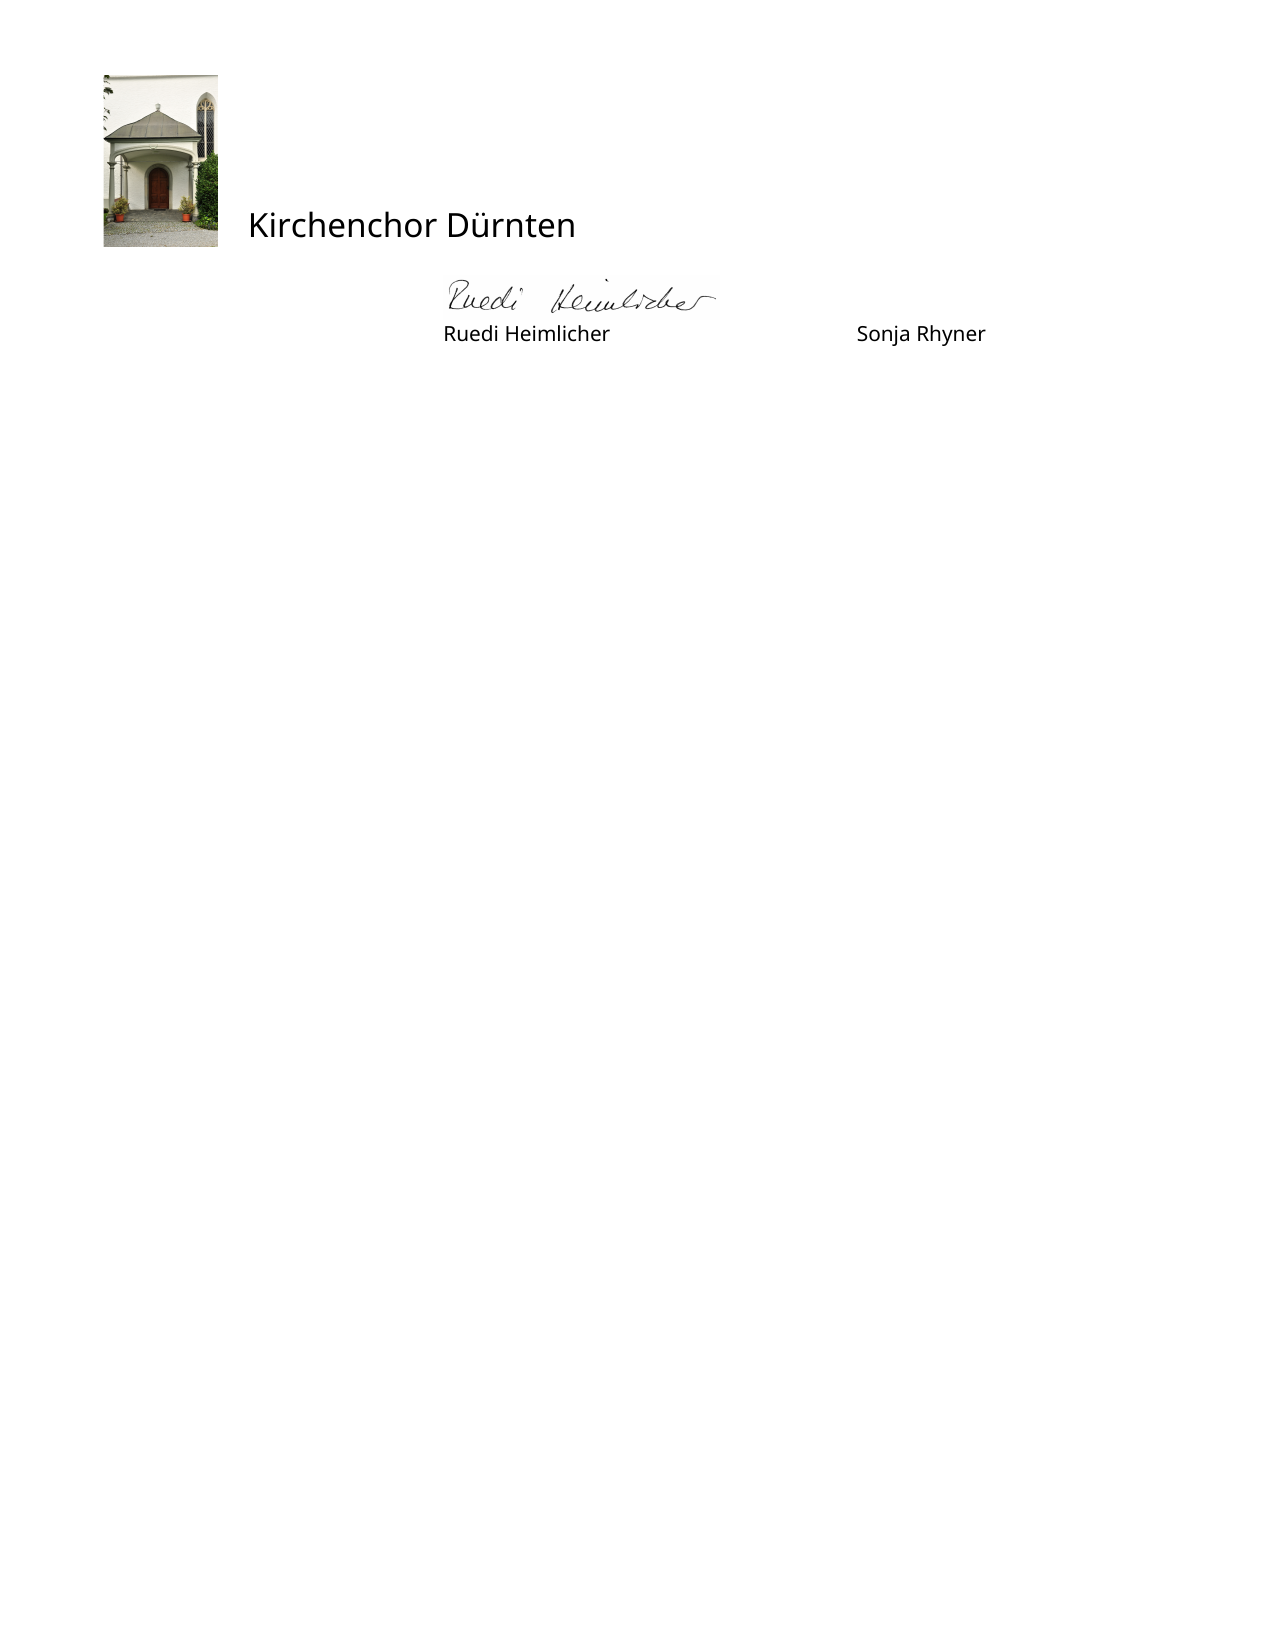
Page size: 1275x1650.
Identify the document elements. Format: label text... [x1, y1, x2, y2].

picture [443, 275, 721, 320]
picture [103, 75, 218, 247]
text Ruedi Heimlicher Sonja Rhyner [103, 319, 1219, 348]
